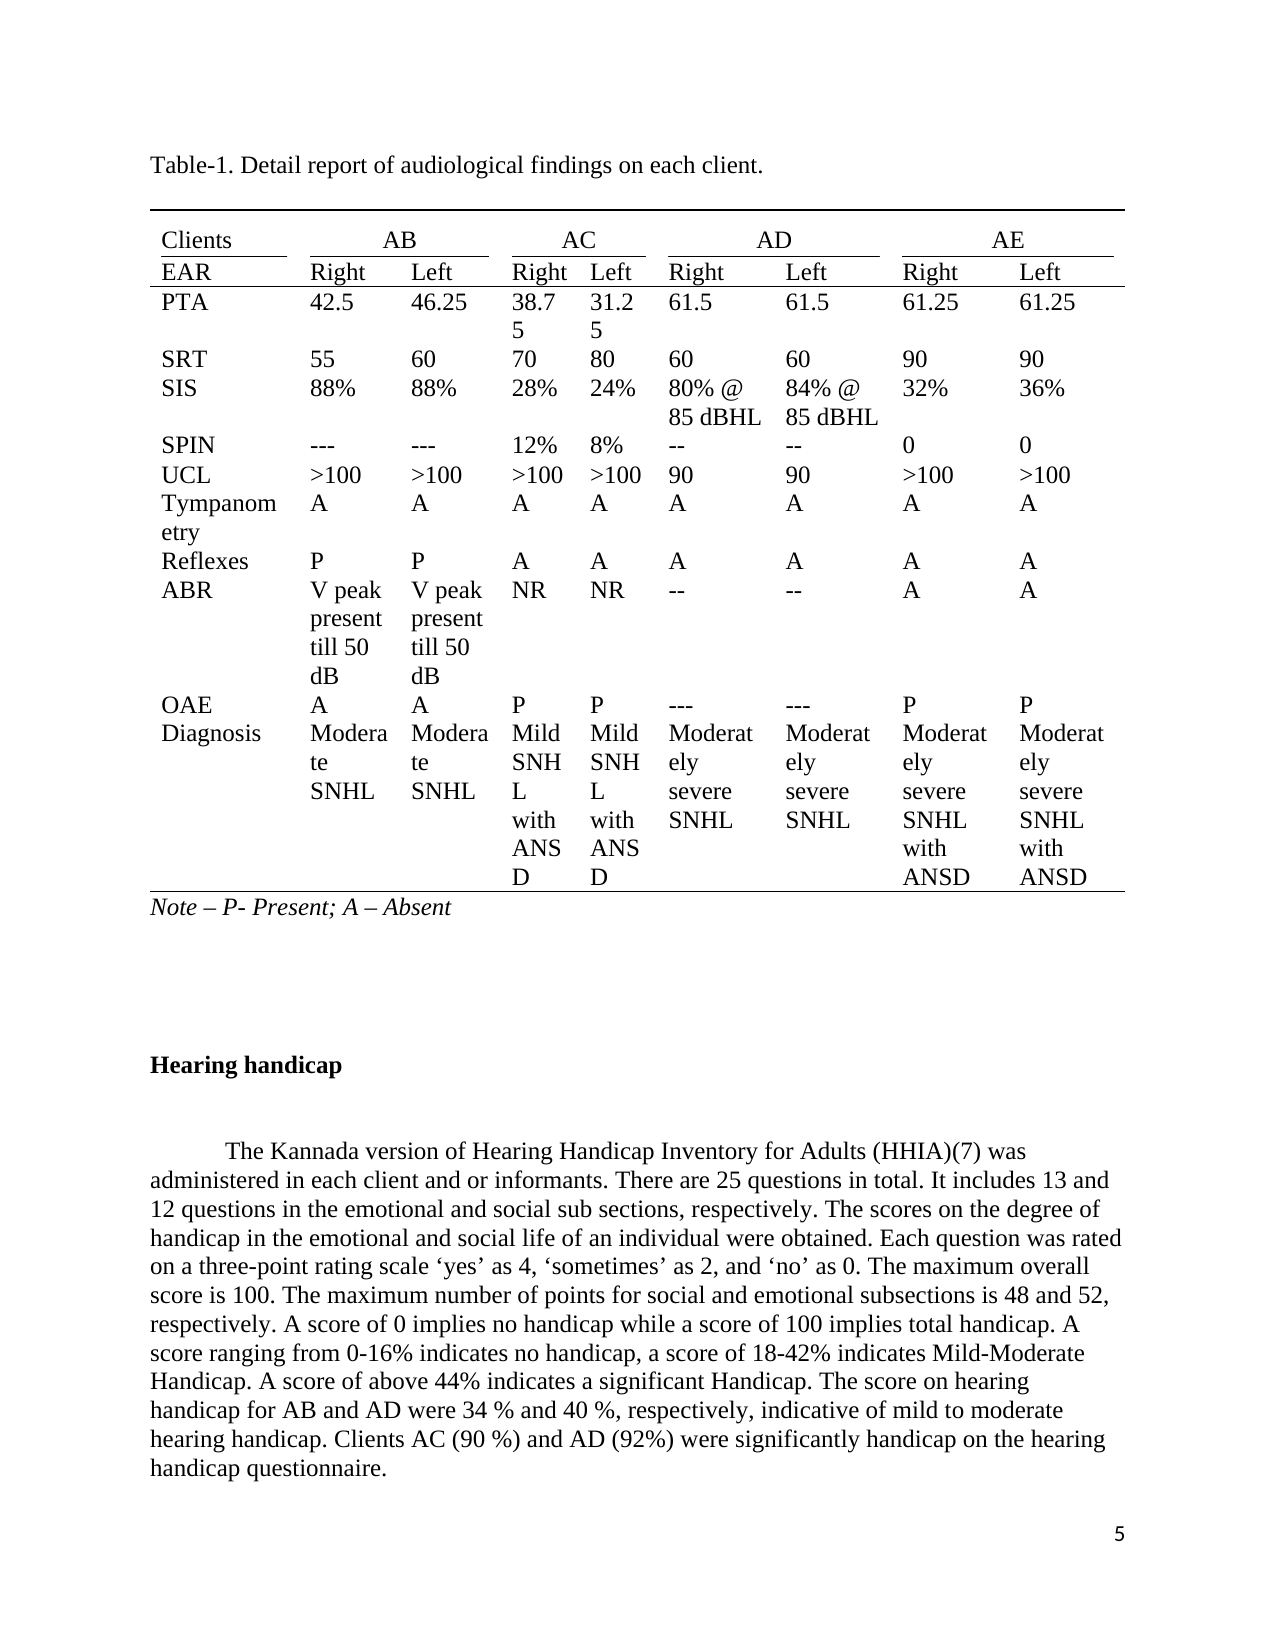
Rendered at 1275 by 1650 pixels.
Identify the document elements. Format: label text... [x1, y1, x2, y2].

table_cell Right [657, 257, 774, 286]
table_cell >100 [299, 460, 399, 488]
table_cell P [579, 690, 657, 718]
table_cell NR [579, 575, 657, 690]
table_cell Diagnosis [150, 719, 299, 891]
table_cell A [400, 489, 500, 546]
table_cell A [1008, 546, 1125, 575]
table_header AE [891, 225, 1125, 257]
table_cell Mild SNHL with ANSD [500, 719, 579, 891]
table_cell 90 [891, 344, 1008, 373]
table_cell Reflexes [150, 546, 299, 575]
table_cell --- [657, 690, 774, 718]
table_cell >100 [1008, 460, 1125, 488]
table_cell P [500, 690, 579, 718]
table_cell Moderately severe SNHL with ANSD [891, 719, 1008, 891]
table_cell 90 [1008, 344, 1125, 373]
table_cell A [299, 690, 399, 718]
table_cell 61.5 [774, 287, 891, 344]
table_cell 90 [657, 460, 774, 488]
table_cell 61.5 [657, 287, 774, 344]
table_cell SPIN [150, 430, 299, 460]
table_cell 46.25 [400, 287, 500, 344]
table_cell SIS [150, 373, 299, 430]
table_cell A [891, 489, 1008, 546]
table_cell A [400, 690, 500, 718]
table_cell 84% @ 85 dBHL [774, 373, 891, 430]
table_cell NR [500, 575, 579, 690]
table_cell 12% [500, 430, 579, 460]
table_header AB [299, 225, 500, 257]
table_cell 60 [400, 344, 500, 373]
table_cell 0 [891, 430, 1008, 460]
table_cell A [579, 546, 657, 575]
table_cell OAE [150, 690, 299, 718]
table_cell P [400, 546, 500, 575]
table_cell 61.25 [1008, 287, 1125, 344]
table_cell 80% @ 85 dBHL [657, 373, 774, 430]
table_cell 90 [774, 460, 891, 488]
table_cell -- [774, 575, 891, 690]
table_cell --- [400, 430, 500, 460]
table_cell 42.5 [299, 287, 399, 344]
table_cell Left [774, 257, 891, 286]
table_header AC [500, 225, 657, 257]
table_cell 60 [657, 344, 774, 373]
table_cell Right [891, 257, 1008, 286]
table_cell Right [299, 257, 399, 286]
table_cell 55 [299, 344, 399, 373]
table_cell A [657, 489, 774, 546]
table_cell V peak present till 50 dB [400, 575, 500, 690]
table_cell A [500, 489, 579, 546]
table_cell Tympanometry [150, 489, 299, 546]
table_cell P [1008, 690, 1125, 718]
table_cell A [500, 546, 579, 575]
table_cell -- [657, 575, 774, 690]
table_cell 8% [579, 430, 657, 460]
table_cell 88% [299, 373, 399, 430]
table_cell 60 [774, 344, 891, 373]
table_cell 28% [500, 373, 579, 430]
table_cell 0 [1008, 430, 1125, 460]
table_cell >100 [400, 460, 500, 488]
table_cell Moderate SNHL [400, 719, 500, 891]
table_cell A [774, 489, 891, 546]
table_cell A [1008, 489, 1125, 546]
table_cell -- [657, 430, 774, 460]
table_cell >100 [891, 460, 1008, 488]
table_cell PTA [150, 287, 299, 344]
table_header AD [657, 225, 891, 257]
table_cell Left [1008, 257, 1125, 286]
table_cell 36% [1008, 373, 1125, 430]
table_cell A [774, 546, 891, 575]
table_cell UCL [150, 460, 299, 488]
table_cell A [657, 546, 774, 575]
table_cell Moderately severe SNHL [774, 719, 891, 891]
table_cell A [579, 489, 657, 546]
table_cell Moderately severe SNHL [657, 719, 774, 891]
table_cell P [299, 546, 399, 575]
table_cell 88% [400, 373, 500, 430]
table_cell Mild SNHL with ANSD [579, 719, 657, 891]
text The Kannada version of Hearing Handicap Inventory for Adults (HHIA)(7) was administered in each client and or informants. There are 25 questions in total. It includes 13 and 12 questions in the emotional and social sub sections, respectively. The scores on the degree of handicap in the emotional and social life of an individual were obtained. Each question was rated on a three-point rating scale ‘yes’ as 4, ‘sometimes’ as 2, and ‘no’ as 0. The maximum overall score is 100. The maximum number of points for social and emotional subsections is 48 and 52, respectively. A score of 0 implies no handicap while a score of 100 implies total handicap. A score ranging from 0-16% indicates no handicap, a score of 18-42% indicates Mild-Moderate Handicap. A score of above 44% indicates a significant Handicap. The score on hearing handicap for AB and AD were 34 % and 40 %, respectively, indicative of mild to moderate hearing handicap. Clients AC (90 %) and AD (92%) were significantly handicap on the hearing handicap questionnaire. [150, 1136, 1125, 1481]
table_cell Left [400, 257, 500, 286]
table_cell --- [299, 430, 399, 460]
table_cell A [891, 575, 1008, 690]
table_cell -- [774, 430, 891, 460]
table_cell A [299, 489, 399, 546]
table_cell A [1008, 575, 1125, 690]
table_cell Right [500, 257, 579, 286]
table_cell 32% [891, 373, 1008, 430]
table_cell V peak present till 50 dB [299, 575, 399, 690]
table_cell 80 [579, 344, 657, 373]
table_cell EAR [150, 257, 299, 286]
table_cell A [891, 546, 1008, 575]
table_cell 24% [579, 373, 657, 430]
table_cell >100 [579, 460, 657, 488]
table_cell ABR [150, 575, 299, 690]
table_cell 61.25 [891, 287, 1008, 344]
table_cell Moderate SNHL [299, 719, 399, 891]
text Table-1. Detail report of audiological findings on each client. [150, 150, 1125, 179]
text Note – P- Present; A – Absent [150, 892, 1125, 921]
table_header Clients [150, 225, 299, 257]
text Hearing handicap [150, 1050, 1125, 1079]
table_cell Left [579, 257, 657, 286]
table_cell 70 [500, 344, 579, 373]
table_cell 38.75 [500, 287, 579, 344]
table_cell SRT [150, 344, 299, 373]
table_cell >100 [500, 460, 579, 488]
table_cell P [891, 690, 1008, 718]
table_cell 31.25 [579, 287, 657, 344]
table_cell --- [774, 690, 891, 718]
table_cell Moderately severe SNHL with ANSD [1008, 719, 1125, 891]
